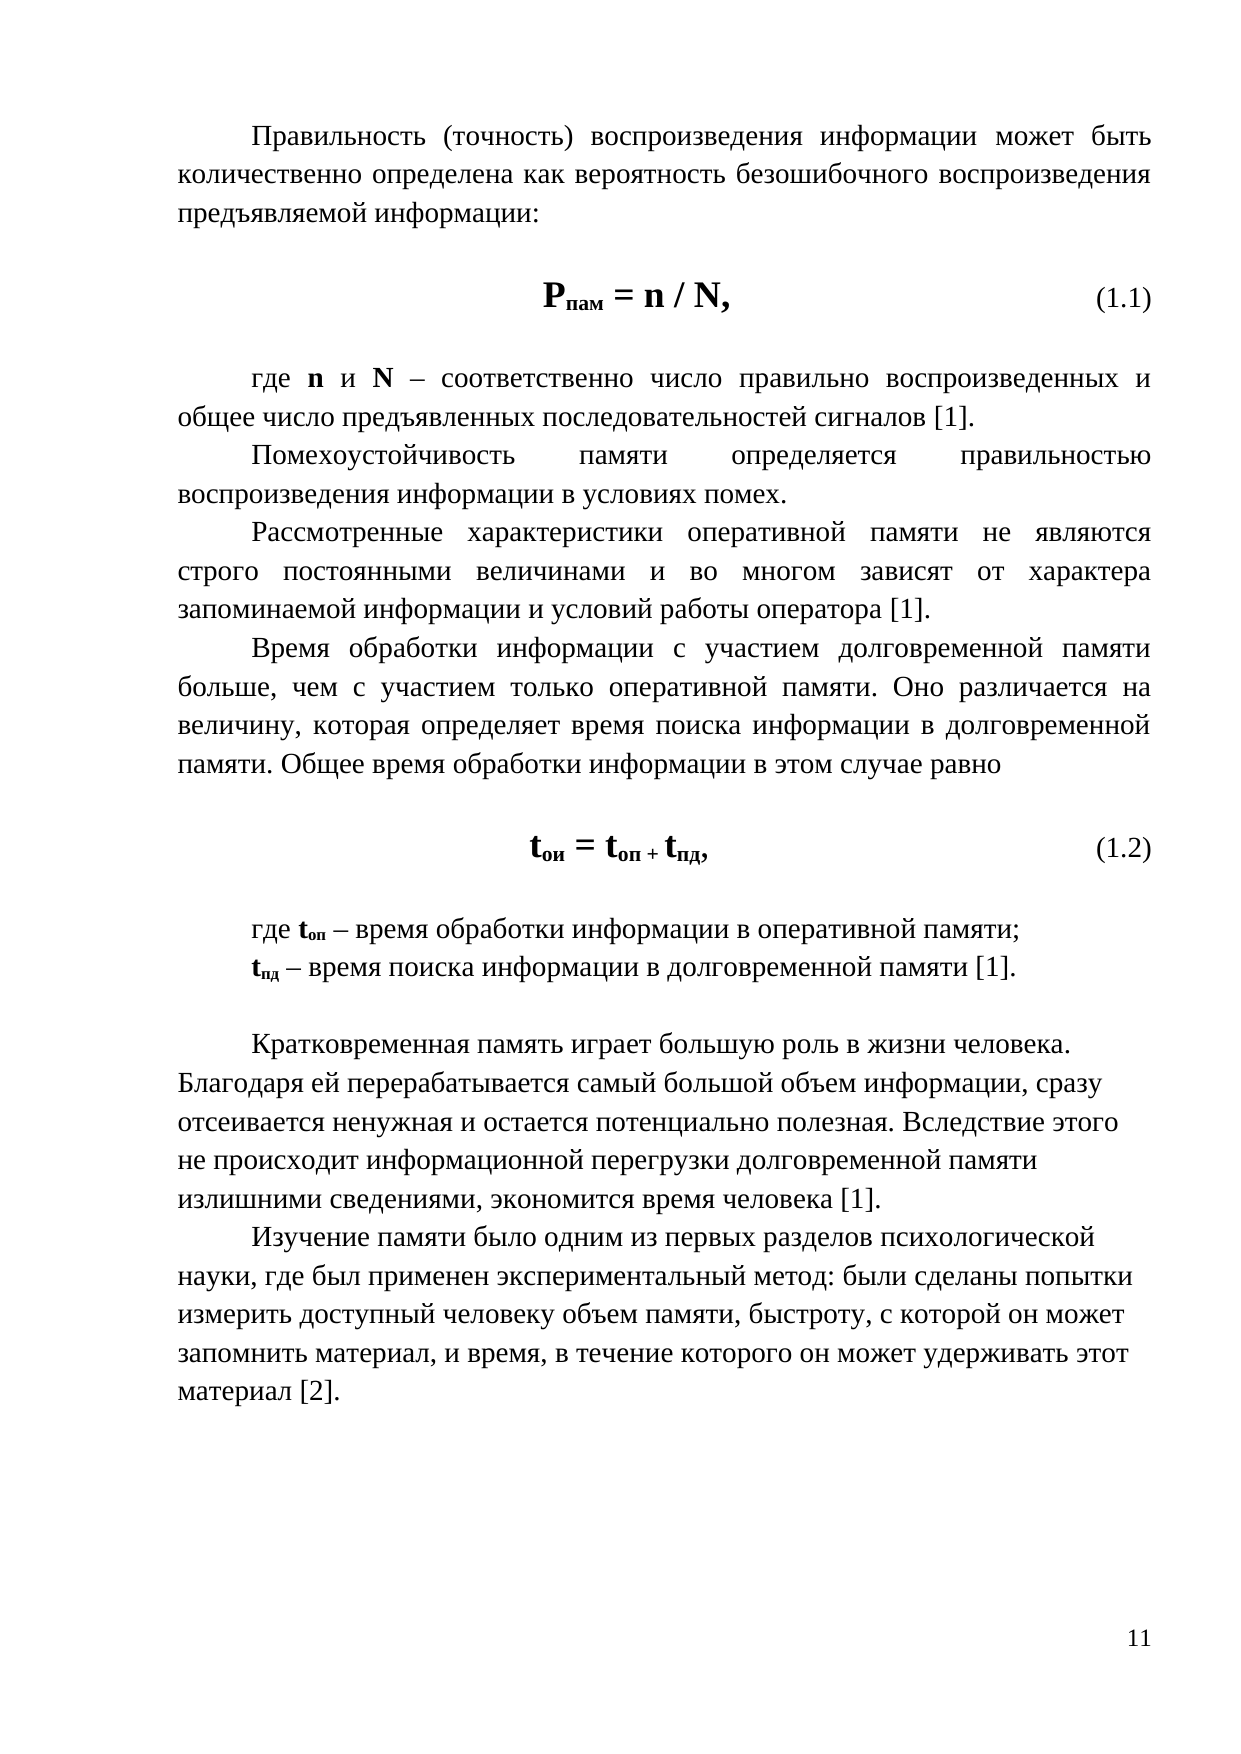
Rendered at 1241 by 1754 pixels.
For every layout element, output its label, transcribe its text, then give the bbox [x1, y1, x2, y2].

text Рассмотренные характеристики оперативной памяти не являются строго постоянными величинами и во многом зависят от характера запоминаемой информации и условий работы оператора [1]. [177, 514, 1152, 625]
text где tоп – время обработки информации в оперативной памяти; [177, 911, 1152, 944]
text Рпам = n / N, (1.1) [177, 272, 1152, 315]
text tпд – время поиска информации в долговременной памяти [1]. [177, 949, 1152, 983]
text где n и N – соответственно число правильно воспроизведенных и общее число предъявленных последовательностей сигналов [1]. [177, 360, 1152, 432]
text Время обработки информации с участием долговременной памяти больше, чем с участием только оперативной памяти. Оно различается на величину, которая определяет время поиска информации в долговременной памяти. Общее время обработки информации в этом случае равно [177, 630, 1152, 779]
text Изучение памяти было одним из первых разделов психологической науки, где был применен экспериментальный метод: были сделаны попытки измерить доступный человеку объем памяти, быстроту, с которой он может запомнить материал, и время, в течение которого он может удерживать этот материал [2]. [177, 1219, 1152, 1407]
text Правильность (точность) воспроизведения информации может быть количественно определена как вероятность безошибочного воспроизведения предъявляемой информации: [177, 118, 1152, 229]
text Помехоустойчивость памяти определяется правильностью воспроизведения информации в условиях помех. [177, 437, 1152, 509]
text Кратковременная память играет большую роль в жизни человека. Благодаря ей перерабатывается самый большой объем информации, сразу отсеивается ненужная и остается потенциально полезная. Вследствие этого не происходит информационной перегрузки долговременной памяти излишними сведениями, экономится время человека [1]. [177, 1027, 1152, 1214]
text tои = tоп + tпд, (1.2) [177, 823, 1152, 866]
